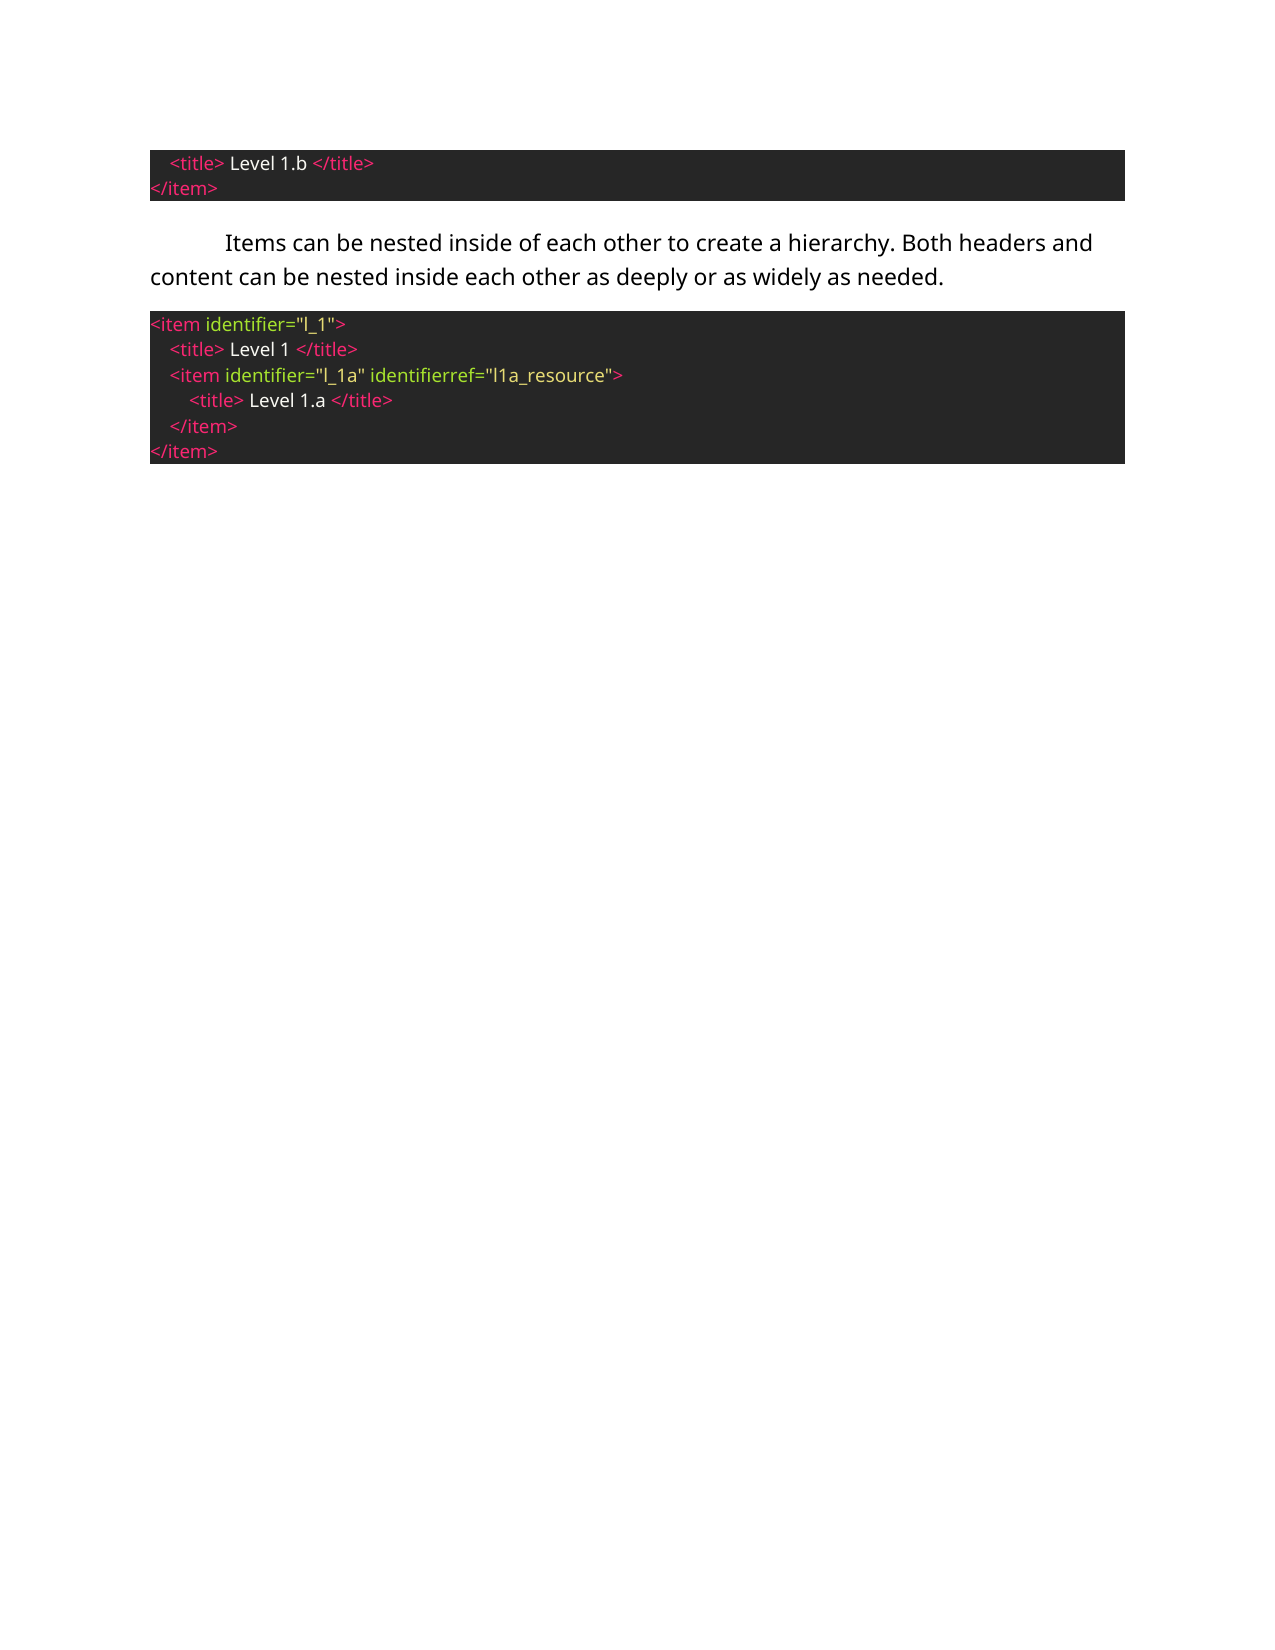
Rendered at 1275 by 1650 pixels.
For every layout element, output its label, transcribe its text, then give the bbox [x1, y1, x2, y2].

text </item> [150, 439, 1125, 464]
text <item identifier="l_1"> [150, 311, 1125, 337]
text </item> [150, 413, 1125, 439]
text <title> Level 1 </title> [150, 337, 1125, 362]
text </item> [150, 176, 1125, 201]
text <item identifier="l_1a" identifierref="l1a_resource"> [150, 362, 1125, 388]
text <title> Level 1.b </title> [150, 150, 1125, 176]
text <title> Level 1.a </title> [150, 388, 1125, 413]
text Items can be nested inside of each other to create a hierarchy. Both headers and content can be nested inside each other as deeply or as widely as needed. [150, 227, 1125, 292]
